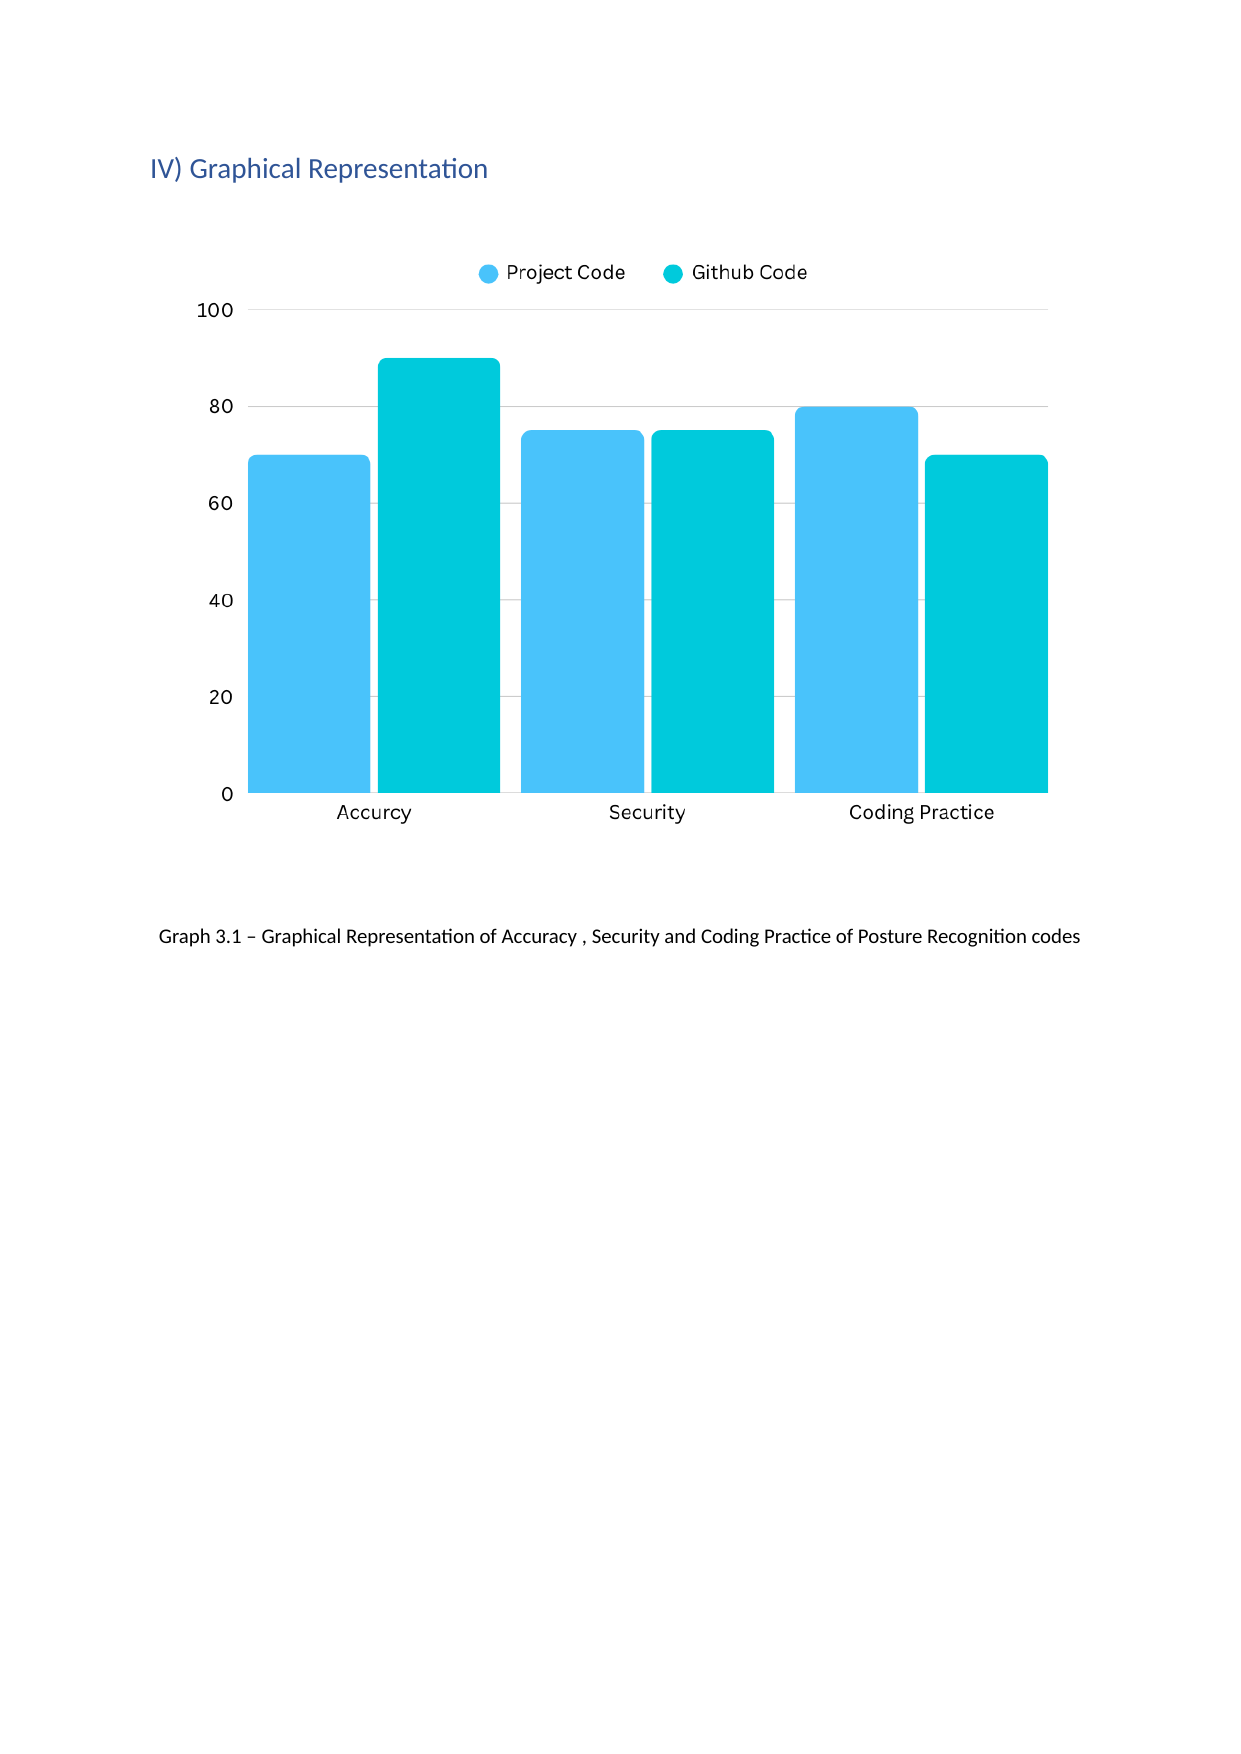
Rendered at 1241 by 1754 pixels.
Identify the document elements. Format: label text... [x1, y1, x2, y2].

picture [150, 199, 1088, 903]
text Graph 3.1 – Graphical Representation of Accuracy , Security and Coding Practice of Posture Recognition codes [150, 923, 1090, 949]
subtitle IV) Graphical Representation [150, 150, 1090, 186]
